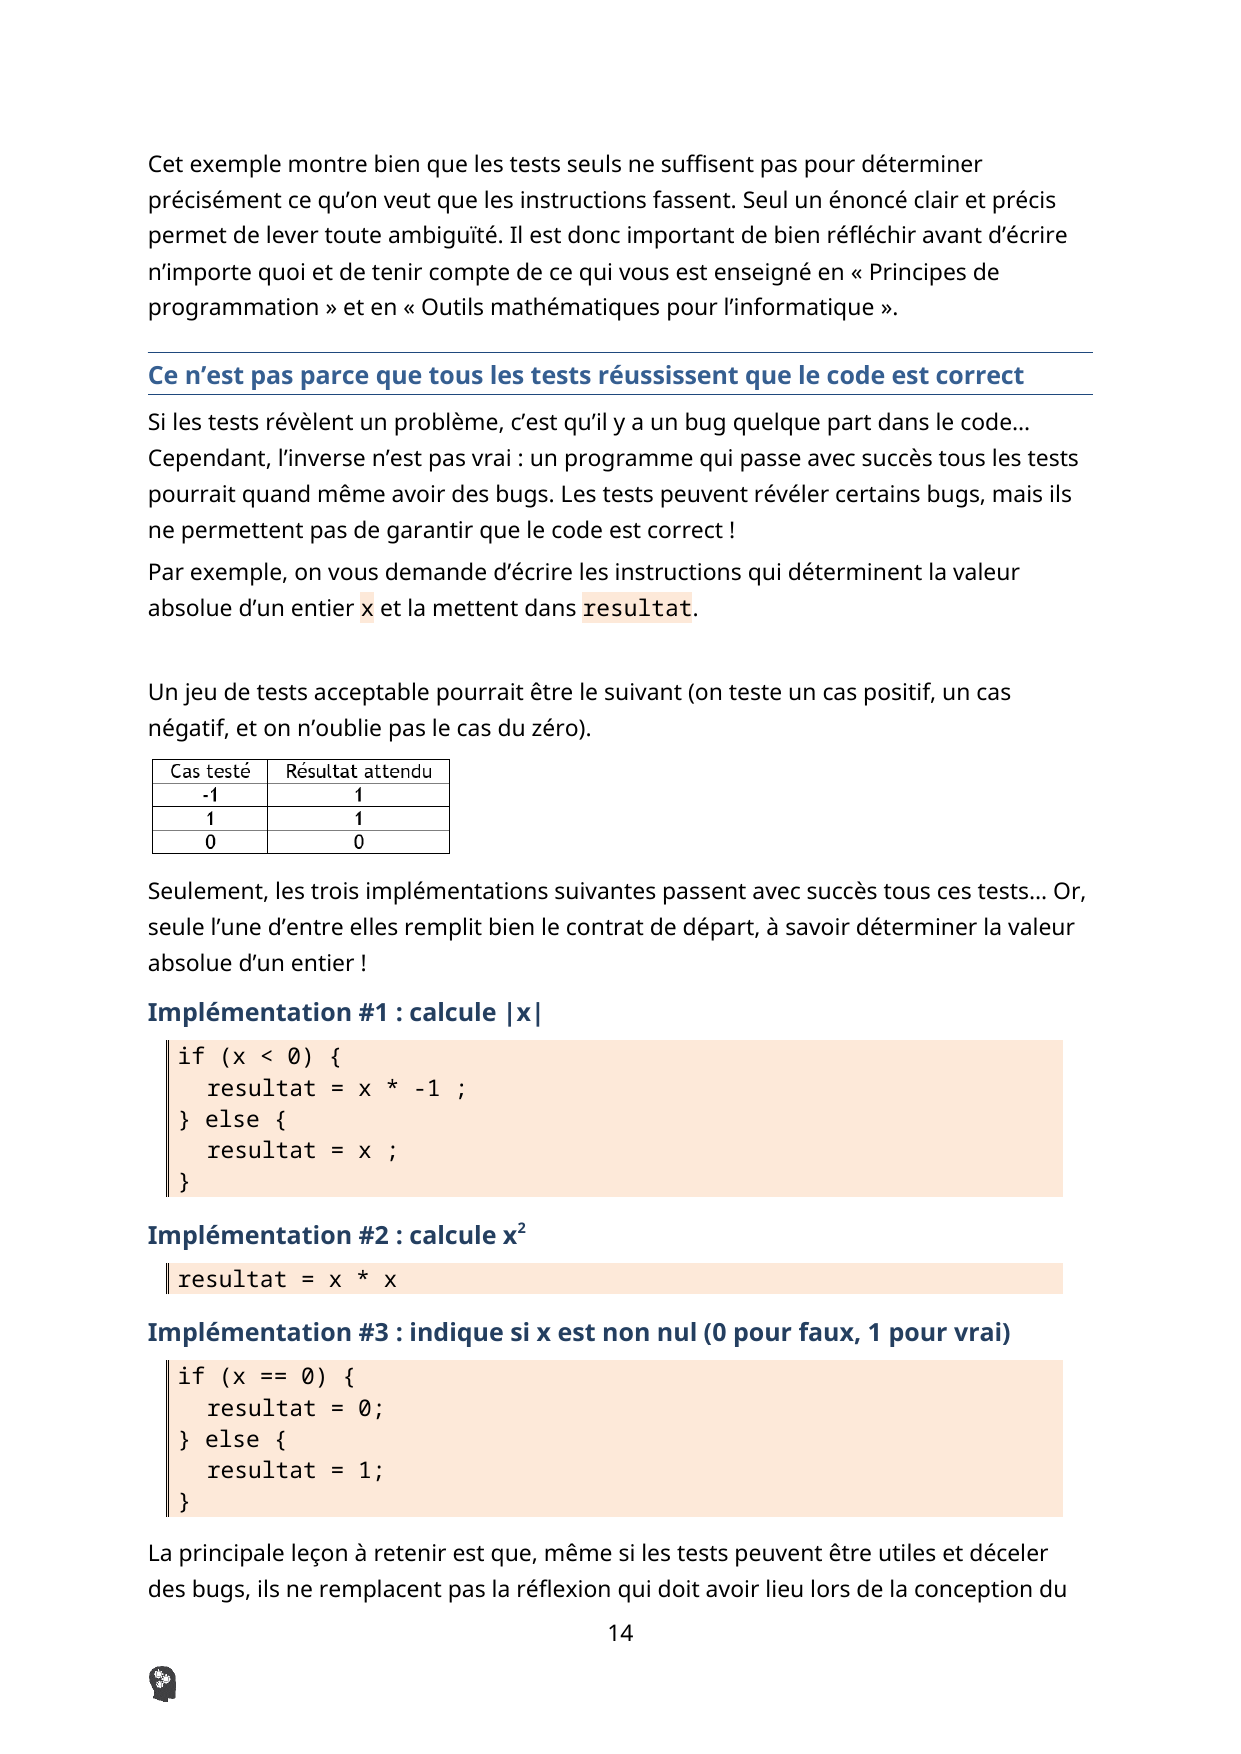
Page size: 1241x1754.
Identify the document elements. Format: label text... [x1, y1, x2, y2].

text } [169, 1485, 1063, 1517]
text } [169, 1165, 1063, 1197]
text Cet exemple montre bien que les tests seuls ne suffisent pas pour déterminer précisément ce qu’on veut que les instructions fassent. Seul un énoncé clair et précis permet de lever toute ambiguïté. Il est donc important de bien réfléchir avant d’écrire n’importe quoi et de tenir compte de ce qui vous est enseigné en « Principes de programmation » et en « Outils mathématiques pour l’informatique ». [148, 148, 1093, 323]
text resultat = x * x [169, 1263, 1063, 1294]
text if (x < 0) { [169, 1040, 1063, 1072]
text resultat = 1; [169, 1454, 1063, 1485]
text Un jeu de tests acceptable pourrait être le suivant (on teste un cas positif, un cas négatif, et on n’oublie pas le cas du zéro). [148, 676, 1093, 743]
subtitle Implémentation #2 : calcule x2 [148, 1217, 1093, 1251]
text Seulement, les trois implémentations suivantes passent avec succès tous ces tests… Or, seule l’une d’entre elles remplit bien le contrat de départ, à savoir déterminer la valeur absolue d’un entier ! [148, 874, 1093, 978]
text } else { [169, 1423, 1063, 1454]
text resultat = 0; [169, 1392, 1063, 1423]
picture [147, 754, 456, 864]
subtitle Implémentation #1 : calcule |x| [148, 995, 1093, 1029]
text Par exemple, on vous demande d’écrire les instructions qui déterminent la valeur absolue d’un entier x et la mettent dans resultat. [148, 556, 1093, 623]
subtitle Ce n’est pas parce que tous les tests réussissent que le code est correct [148, 353, 1093, 394]
text resultat = x ; [169, 1134, 1063, 1165]
text Si les tests révèlent un problème, c’est qu’il y a un bug quelque part dans le code… Cependant, l’inverse n’est pas vrai : un programme qui passe avec succès tous les tests pourrait quand même avoir des bugs. Les tests peuvent révéler certains bugs, mais ils ne permettent pas de garantir que le code est correct ! [148, 406, 1093, 545]
text if (x == 0) { [169, 1360, 1063, 1392]
subtitle Implémentation #3 : indique si x est non nul (0 pour faux, 1 pour vrai) [148, 1315, 1093, 1349]
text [148, 1537, 1093, 1604]
text resultat = x * -1 ; [169, 1072, 1063, 1103]
text } else { [169, 1103, 1063, 1134]
